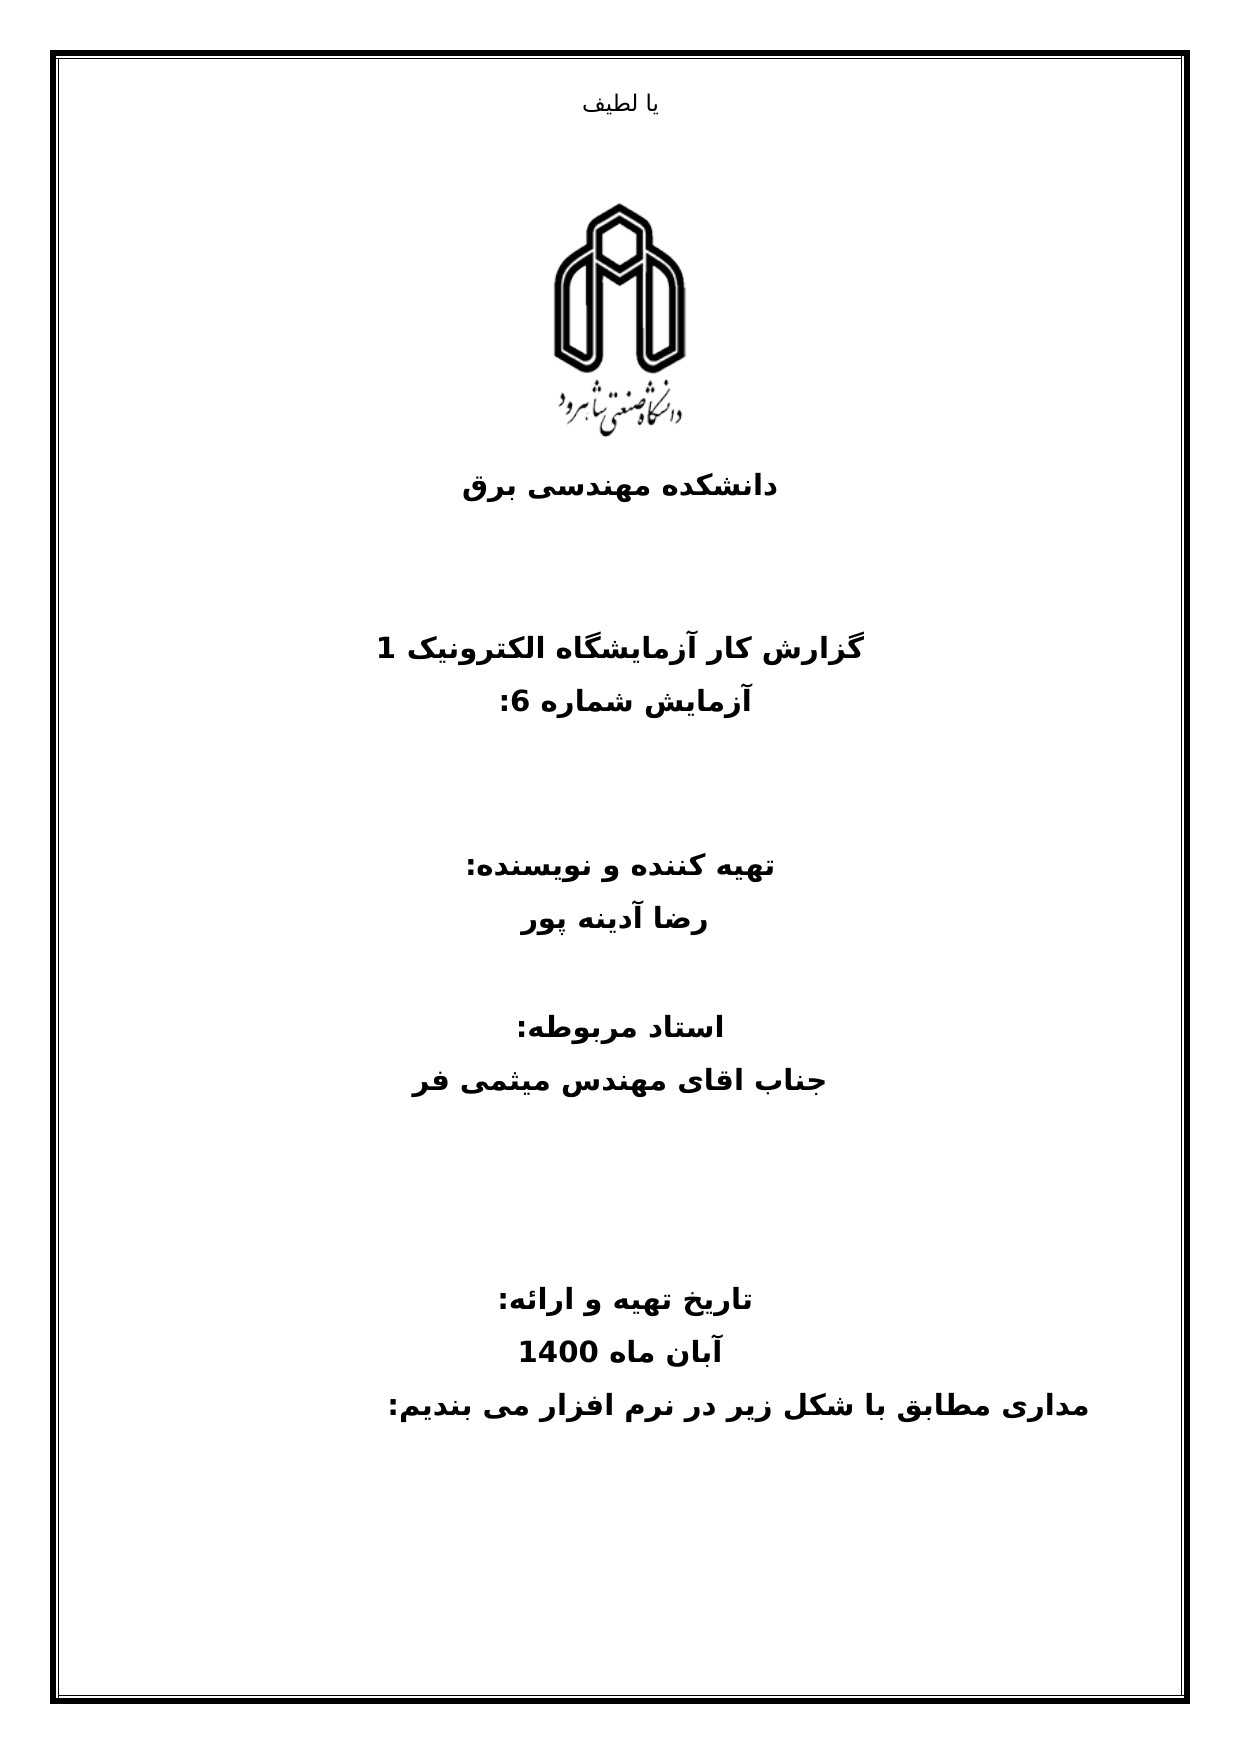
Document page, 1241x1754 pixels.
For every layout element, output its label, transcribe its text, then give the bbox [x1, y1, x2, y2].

text گزارش کار آزمایشگاه الکترونیک 1 [150, 631, 1090, 665]
text مداری مطابق با شکل زیر در نرم افزار می بندیم: [150, 1389, 1090, 1423]
text دانشکده مهندسی برق [150, 468, 1090, 502]
picture [522, 196, 718, 449]
text آزمایش شماره 6: [150, 685, 1090, 719]
text آبان ماه 1400 [150, 1335, 1090, 1369]
text تهیه کننده و نویسنده: [150, 848, 1090, 882]
text جناب اقای مهندس میثمی فر [150, 1063, 1090, 1097]
text تاریخ تهیه و اراﺋﻪ: [150, 1282, 1090, 1316]
text استاد مربوطه: [150, 1010, 1090, 1044]
text رضا آدینه پور [150, 902, 1090, 936]
